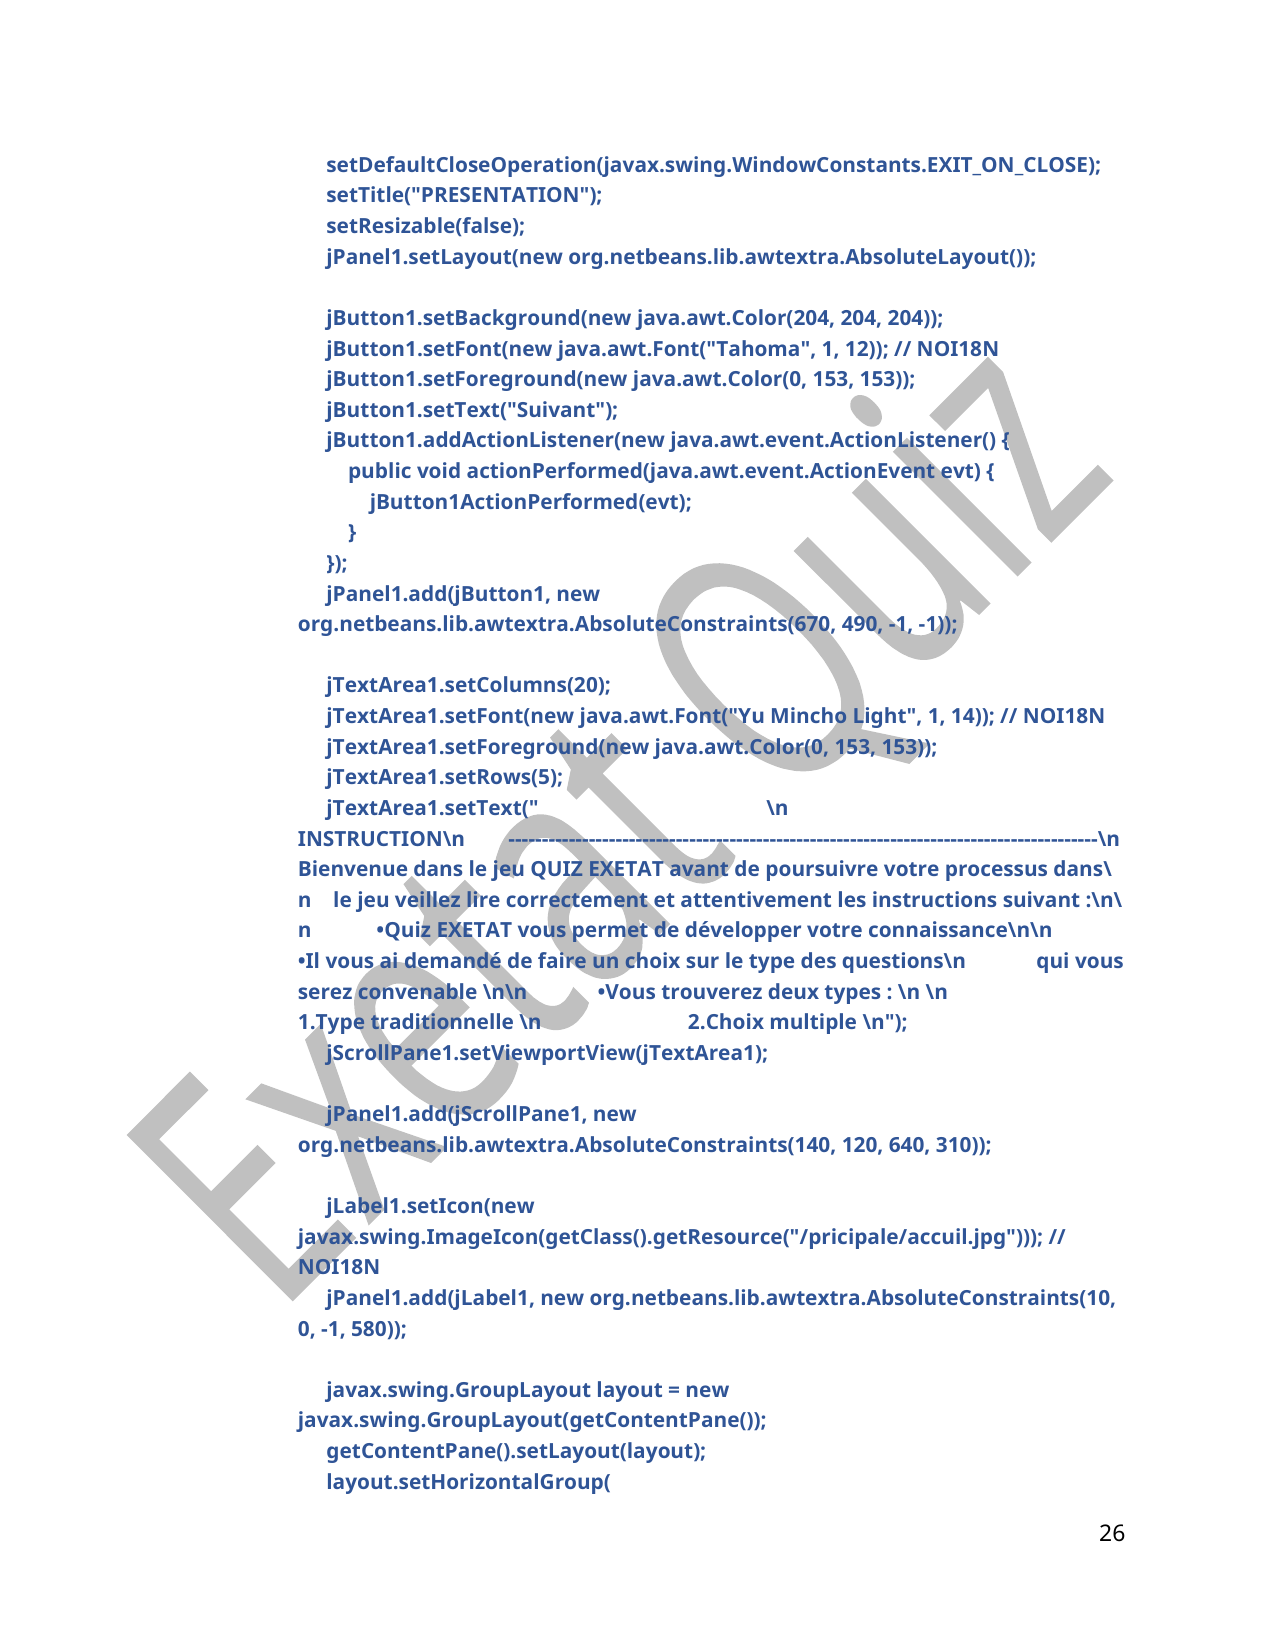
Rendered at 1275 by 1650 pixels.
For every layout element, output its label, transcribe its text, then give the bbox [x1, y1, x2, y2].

text }); [283, 548, 1125, 577]
text jPanel1.add(jButton1, new org.netbeans.lib.awtextra.AbsoluteConstraints(670, 490, -1, -1)); [283, 579, 1125, 638]
text setTitle("PRESENTATION"); [283, 181, 1125, 209]
text jButton1.setForeground(new java.awt.Color(0, 153, 153)); [283, 364, 1125, 393]
text jPanel1.setLayout(new org.netbeans.lib.awtextra.AbsoluteLayout()); [283, 242, 1125, 270]
text jButton1.setText("Suivant"); [283, 395, 1125, 423]
text jTextArea1.setText(" \n INSTRUCTION\n ----------------------------------------------------------------------------------------\n Bienvenue dans le jeu QUIZ EXETAT avant de poursuivre votre processus dans\n le jeu veillez lire correctement et attentivement les instructions suivant :\n\n •Quiz EXETAT vous permet de développer votre connaissance\n\n •Il vous ai demandé de faire un choix sur le type des questions\n qui vous serez convenable \n\n •Vous trouverez deux types : \n \n 1.Type traditionnelle \n 2.Choix multiple \n"); [283, 793, 1125, 1036]
text jLabel1.setIcon(new javax.swing.ImageIcon(getClass().getResource("/pricipale/accuil.jpg"))); // NOI18N [283, 1191, 1125, 1281]
text jTextArea1.setColumns(20); [283, 671, 1125, 699]
text jTextArea1.setForeground(new java.awt.Color(0, 153, 153)); [283, 732, 1125, 760]
text } [283, 517, 1125, 546]
text jPanel1.add(jLabel1, new org.netbeans.lib.awtextra.AbsoluteConstraints(10, 0, -1, 580)); [283, 1283, 1125, 1342]
text jButton1ActionPerformed(evt); [283, 487, 1125, 515]
text public void actionPerformed(java.awt.event.ActionEvent evt) { [283, 456, 1125, 485]
text getContentPane().setLayout(layout); [283, 1436, 1125, 1465]
text layout.setHorizontalGroup( [283, 1467, 1125, 1495]
text jButton1.addActionListener(new java.awt.event.ActionListener() { [283, 426, 1125, 454]
text jTextArea1.setFont(new java.awt.Font("Yu Mincho Light", 1, 14)); // NOI18N [283, 701, 1125, 730]
text jPanel1.add(jScrollPane1, new org.netbeans.lib.awtextra.AbsoluteConstraints(140, 120, 640, 310)); [283, 1099, 1125, 1158]
text setDefaultCloseOperation(javax.swing.WindowConstants.EXIT_ON_CLOSE); [283, 150, 1125, 178]
text jButton1.setBackground(new java.awt.Color(204, 204, 204)); [283, 303, 1125, 332]
text jScrollPane1.setViewportView(jTextArea1); [283, 1038, 1125, 1067]
text setResizable(false); [283, 211, 1125, 240]
text javax.swing.GroupLayout layout = new javax.swing.GroupLayout(getContentPane()); [283, 1375, 1125, 1434]
text jTextArea1.setRows(5); [283, 762, 1125, 791]
text jButton1.setFont(new java.awt.Font("Tahoma", 1, 12)); // NOI18N [283, 334, 1125, 362]
